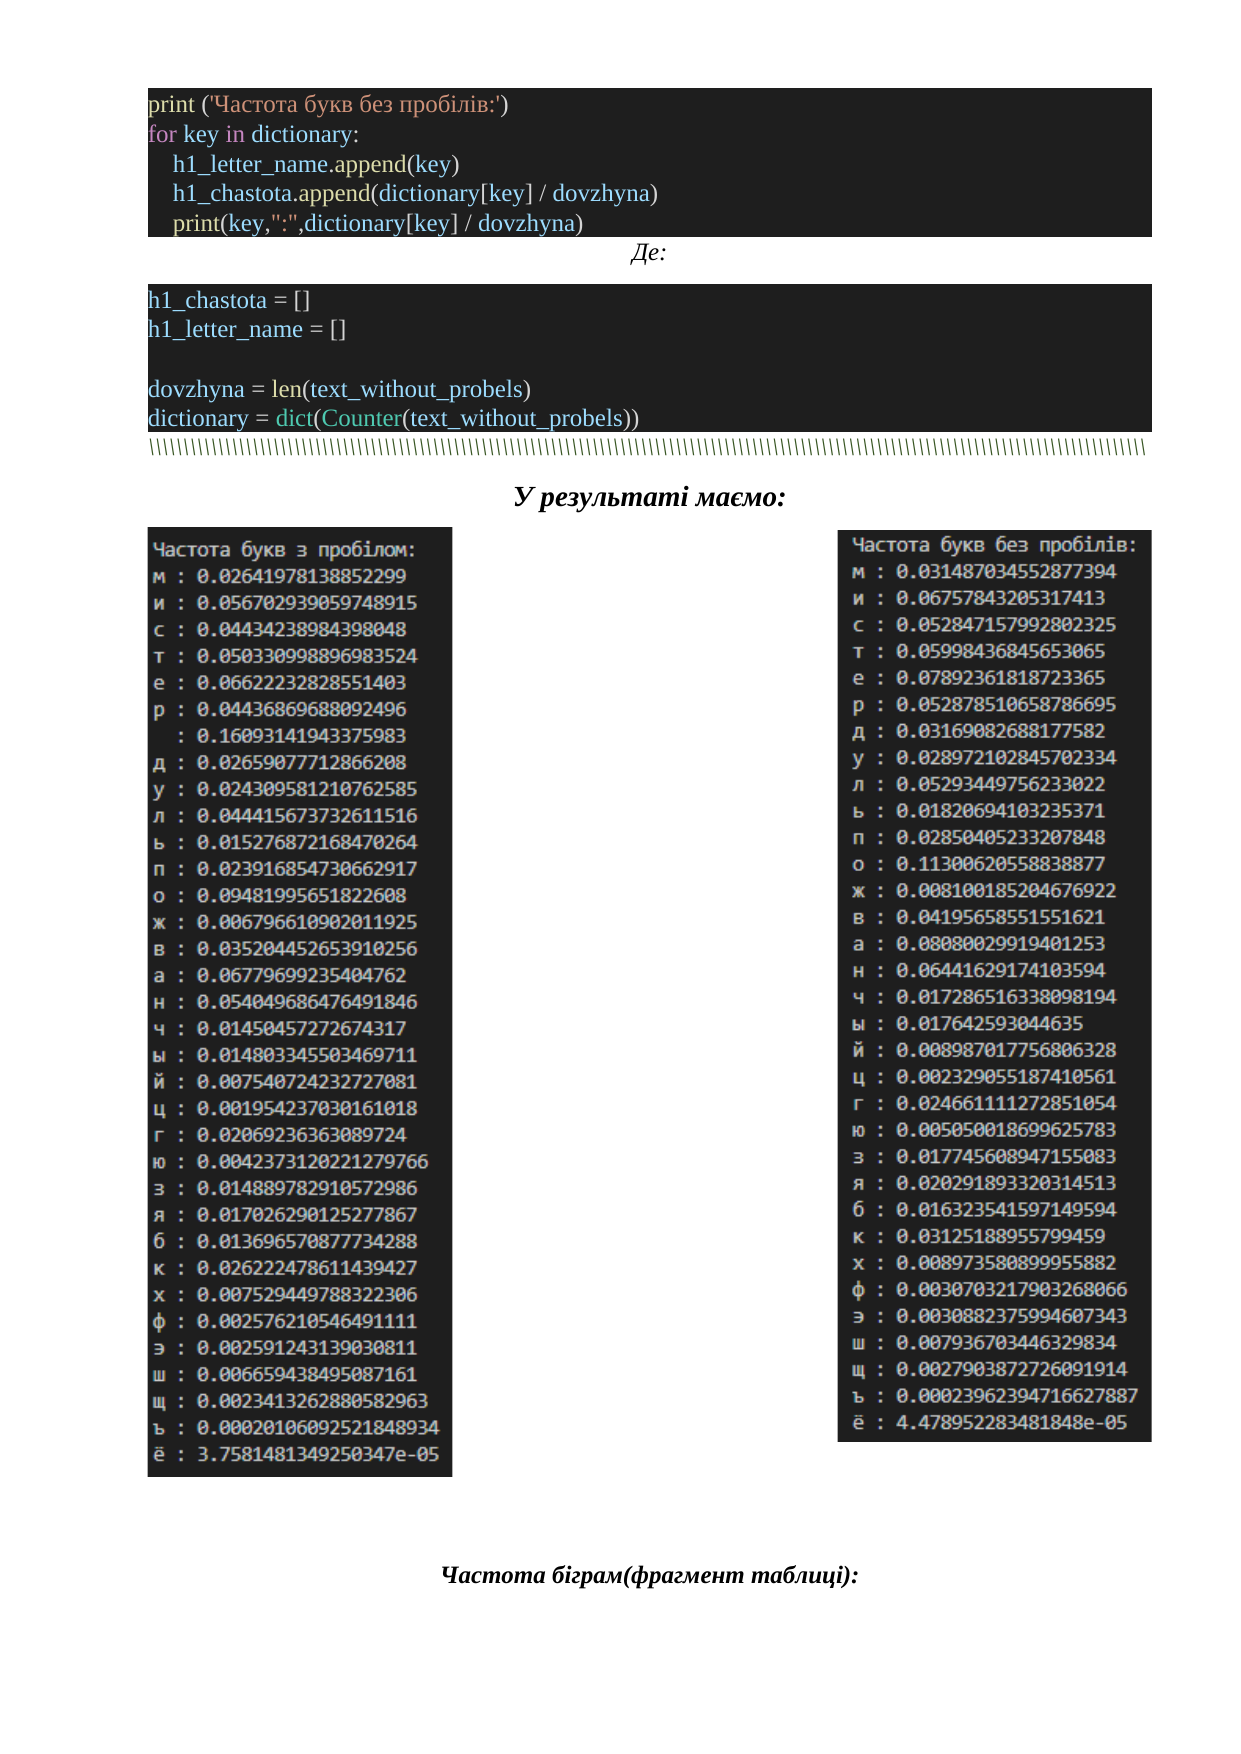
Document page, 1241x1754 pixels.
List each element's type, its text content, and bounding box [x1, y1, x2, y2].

text print ('Частота букв без пробілів:') [148, 88, 1152, 118]
text for key in dictionary: [148, 118, 1152, 148]
picture [837, 530, 1152, 1442]
text print(key,":",dictionary[key] / dovzhyna) [148, 207, 1152, 237]
picture [147, 527, 453, 1477]
text h1_chastota = [] [148, 284, 1152, 313]
text Частота біграм(фрагмент таблиці): [148, 1560, 1152, 1588]
text У результаті маємо: [148, 479, 1152, 512]
text dictionary = dict(Counter(text_without_probels)) [148, 402, 1152, 432]
text h1_letter_name.append(key) [148, 148, 1152, 178]
text h1_letter_name = [] [148, 313, 1152, 343]
text Де: [148, 237, 1152, 266]
text h1_chastota.append(dictionary[key] / dovzhyna) [148, 178, 1152, 207]
text \\\\\\\\\\\\\\\\\\\\\\\\\\\\\\\\\\\\\\\\\\\\\\\\\\\\\\\\\\\\\\\\\\\\\\\\\\\\\\\\\\\\\\\\\\\\\\\\\\\\\\\\\\\\\\\\\\\\\\\\\\\\\\\\\\\\\\\\\\\\\\\\ [148, 432, 1152, 461]
text dovzhyna = len(text_without_probels) [148, 373, 1152, 402]
